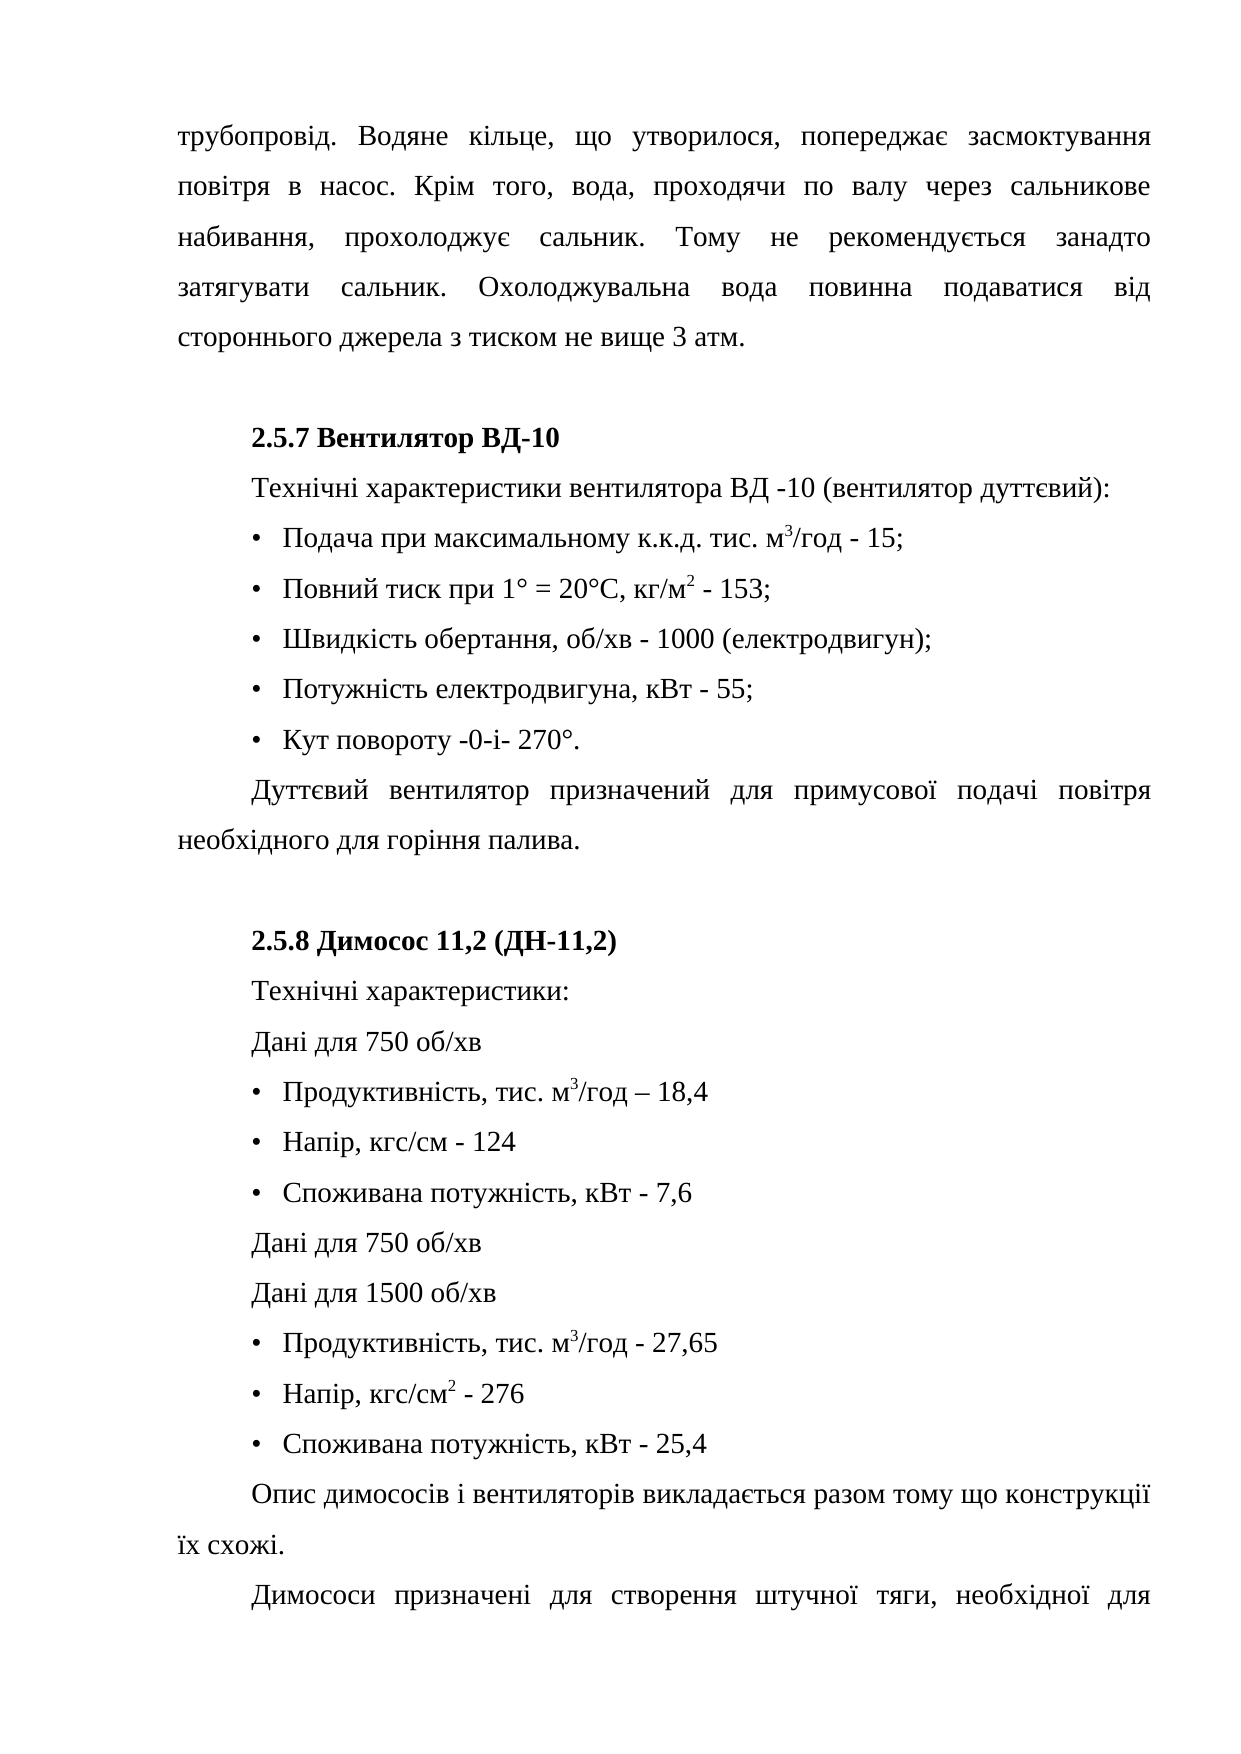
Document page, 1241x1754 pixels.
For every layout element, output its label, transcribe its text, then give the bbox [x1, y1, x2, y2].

list Споживана потужність, кВт - 25,4 [177, 1426, 1152, 1460]
text Дані для 1500 об/хв [177, 1275, 1152, 1309]
list Потужність електродвигуна, кВт - 55; [177, 672, 1152, 705]
text Дуттєвий вентилятор призначений для примусової подачі повітря необхідного для горіння палива. [177, 772, 1152, 856]
list Повний тиск при 1° = 20°С, кг/м2 - 153; [177, 571, 1152, 604]
text Дані для 750 об/хв [177, 1024, 1152, 1057]
list Споживана потужність, кВт - 7,6 [177, 1175, 1152, 1208]
list Кут повороту -0-і- 270°. [177, 722, 1152, 755]
text Опис димососів і вентиляторів викладається разом тому що конструкції їх схожі. [177, 1477, 1152, 1560]
text Технічні характеристики вентилятора ВД -10 (вентилятор дуттєвий): [177, 470, 1152, 504]
text Дані для 750 об/хв [177, 1225, 1152, 1258]
list Напір, кгс/см - 124 [177, 1124, 1152, 1158]
list Напір, кгс/см2 - 276 [177, 1376, 1152, 1409]
text 2.5.8 Димосос 11,2 (ДН-11,2) [177, 923, 1152, 957]
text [177, 1577, 1152, 1611]
text Технічні характеристики: [177, 973, 1152, 1007]
text 2.5.7 Вентилятор ВД-10 [177, 420, 1152, 453]
list Швидкість обертання, об/хв - 1000 (електродвигун); [177, 621, 1152, 655]
list Продуктивність, тис. м3/год - 27,65 [177, 1326, 1152, 1359]
list Продуктивність, тис. м3/год – 18,4 [177, 1074, 1152, 1108]
list Подача при максимальному к.к.д. тис. м3/год - 15; [177, 521, 1152, 554]
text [177, 118, 1152, 353]
